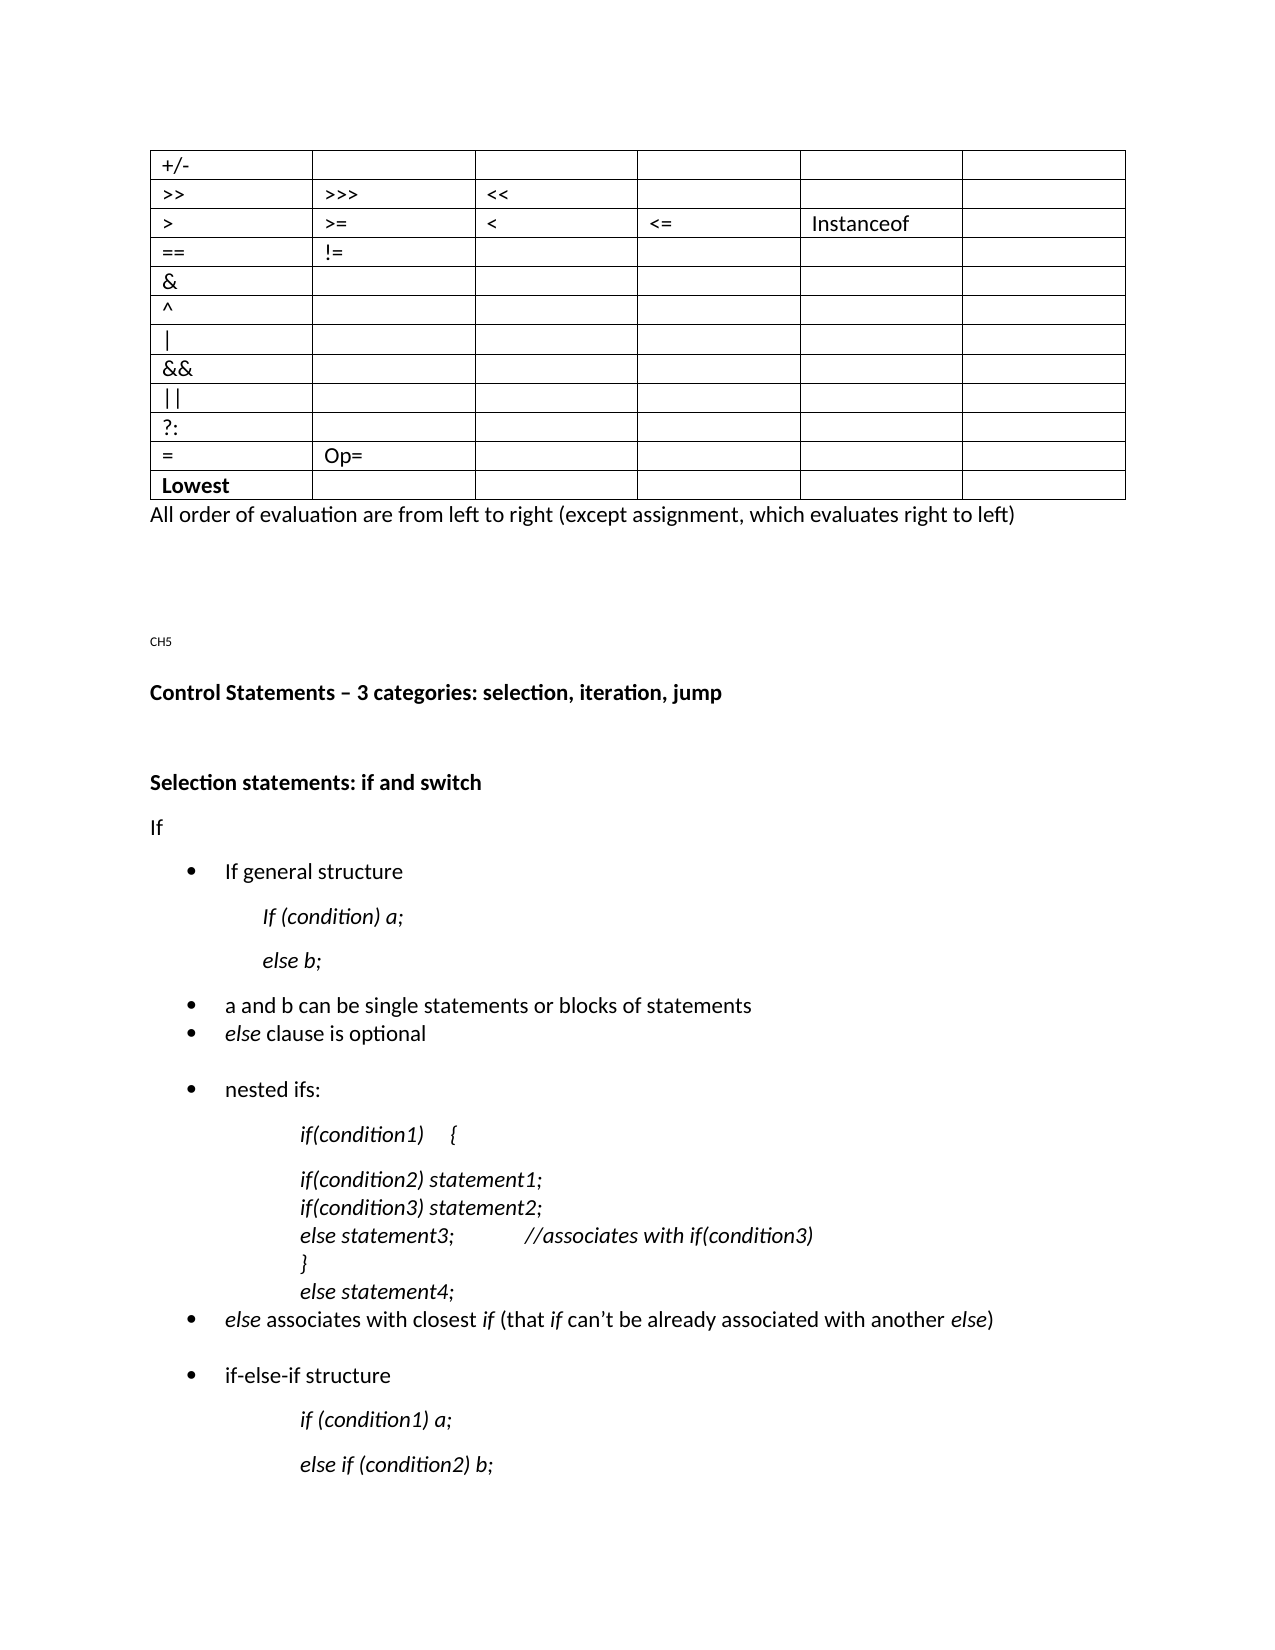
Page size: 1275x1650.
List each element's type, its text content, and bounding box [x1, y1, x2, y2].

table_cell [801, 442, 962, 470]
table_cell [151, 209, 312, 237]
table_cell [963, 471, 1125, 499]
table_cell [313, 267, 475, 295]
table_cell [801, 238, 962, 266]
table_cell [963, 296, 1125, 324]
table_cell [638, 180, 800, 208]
text Selection statements: if and switch [150, 768, 1125, 796]
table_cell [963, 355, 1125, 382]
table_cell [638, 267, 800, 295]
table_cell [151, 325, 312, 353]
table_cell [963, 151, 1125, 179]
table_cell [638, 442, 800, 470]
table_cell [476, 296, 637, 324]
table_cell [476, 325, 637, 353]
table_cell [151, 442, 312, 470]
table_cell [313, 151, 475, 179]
list else statement3; //associates with if(condition3) [300, 1221, 1125, 1249]
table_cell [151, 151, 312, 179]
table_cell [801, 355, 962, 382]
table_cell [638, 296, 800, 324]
list if-else-if structure [187, 1361, 1125, 1389]
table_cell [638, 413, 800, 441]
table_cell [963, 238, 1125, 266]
text else b; [225, 947, 1125, 975]
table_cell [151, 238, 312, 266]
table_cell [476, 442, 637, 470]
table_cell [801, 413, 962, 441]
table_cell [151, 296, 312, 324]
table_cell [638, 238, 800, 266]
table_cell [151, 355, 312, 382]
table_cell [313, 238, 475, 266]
text if (condition1) a; [300, 1406, 1125, 1434]
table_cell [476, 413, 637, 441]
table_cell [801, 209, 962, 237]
list else statement4; [300, 1277, 1125, 1305]
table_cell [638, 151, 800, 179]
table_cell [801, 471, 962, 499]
list } [300, 1249, 1125, 1277]
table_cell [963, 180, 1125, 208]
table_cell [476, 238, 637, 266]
text If [150, 813, 1125, 841]
list a and b can be single statements or blocks of statements [187, 991, 1125, 1019]
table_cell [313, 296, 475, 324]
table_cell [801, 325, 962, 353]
text else if (condition2) b; [300, 1450, 1125, 1478]
list else associates with closest if (that if can’t be already associated with another else) [187, 1305, 1125, 1333]
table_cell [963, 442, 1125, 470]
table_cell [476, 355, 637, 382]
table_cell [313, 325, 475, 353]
text if(condition1) { [225, 1120, 1125, 1148]
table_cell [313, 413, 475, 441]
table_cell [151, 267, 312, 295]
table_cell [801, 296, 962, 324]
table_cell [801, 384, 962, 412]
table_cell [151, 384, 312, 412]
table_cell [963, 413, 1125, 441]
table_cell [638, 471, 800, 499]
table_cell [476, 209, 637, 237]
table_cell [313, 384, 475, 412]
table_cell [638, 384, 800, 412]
list if(condition3) statement2; [300, 1193, 1125, 1221]
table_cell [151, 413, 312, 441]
text If (condition) a; [225, 902, 1125, 930]
list else clause is optional [187, 1019, 1125, 1047]
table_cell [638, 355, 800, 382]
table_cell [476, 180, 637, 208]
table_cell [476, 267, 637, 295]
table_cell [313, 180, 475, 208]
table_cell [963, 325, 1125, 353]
text CH5 [150, 634, 1125, 662]
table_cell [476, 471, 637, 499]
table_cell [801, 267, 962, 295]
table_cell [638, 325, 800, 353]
list nested ifs: [187, 1075, 1125, 1103]
list If general structure [187, 857, 1125, 885]
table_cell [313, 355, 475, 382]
text All order of evaluation are from left to right (except assignment, which evaluates right to left) [150, 500, 1125, 528]
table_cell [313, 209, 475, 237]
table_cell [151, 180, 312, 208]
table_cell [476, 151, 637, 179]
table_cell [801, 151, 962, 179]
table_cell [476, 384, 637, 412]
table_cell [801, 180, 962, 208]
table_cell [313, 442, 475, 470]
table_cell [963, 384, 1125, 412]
text Control Statements – 3 categories: selection, iteration, jump [150, 678, 1125, 707]
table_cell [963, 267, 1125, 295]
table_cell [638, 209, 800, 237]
list if(condition2) statement1; [300, 1165, 1125, 1193]
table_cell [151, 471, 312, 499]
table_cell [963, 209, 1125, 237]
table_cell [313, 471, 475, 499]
